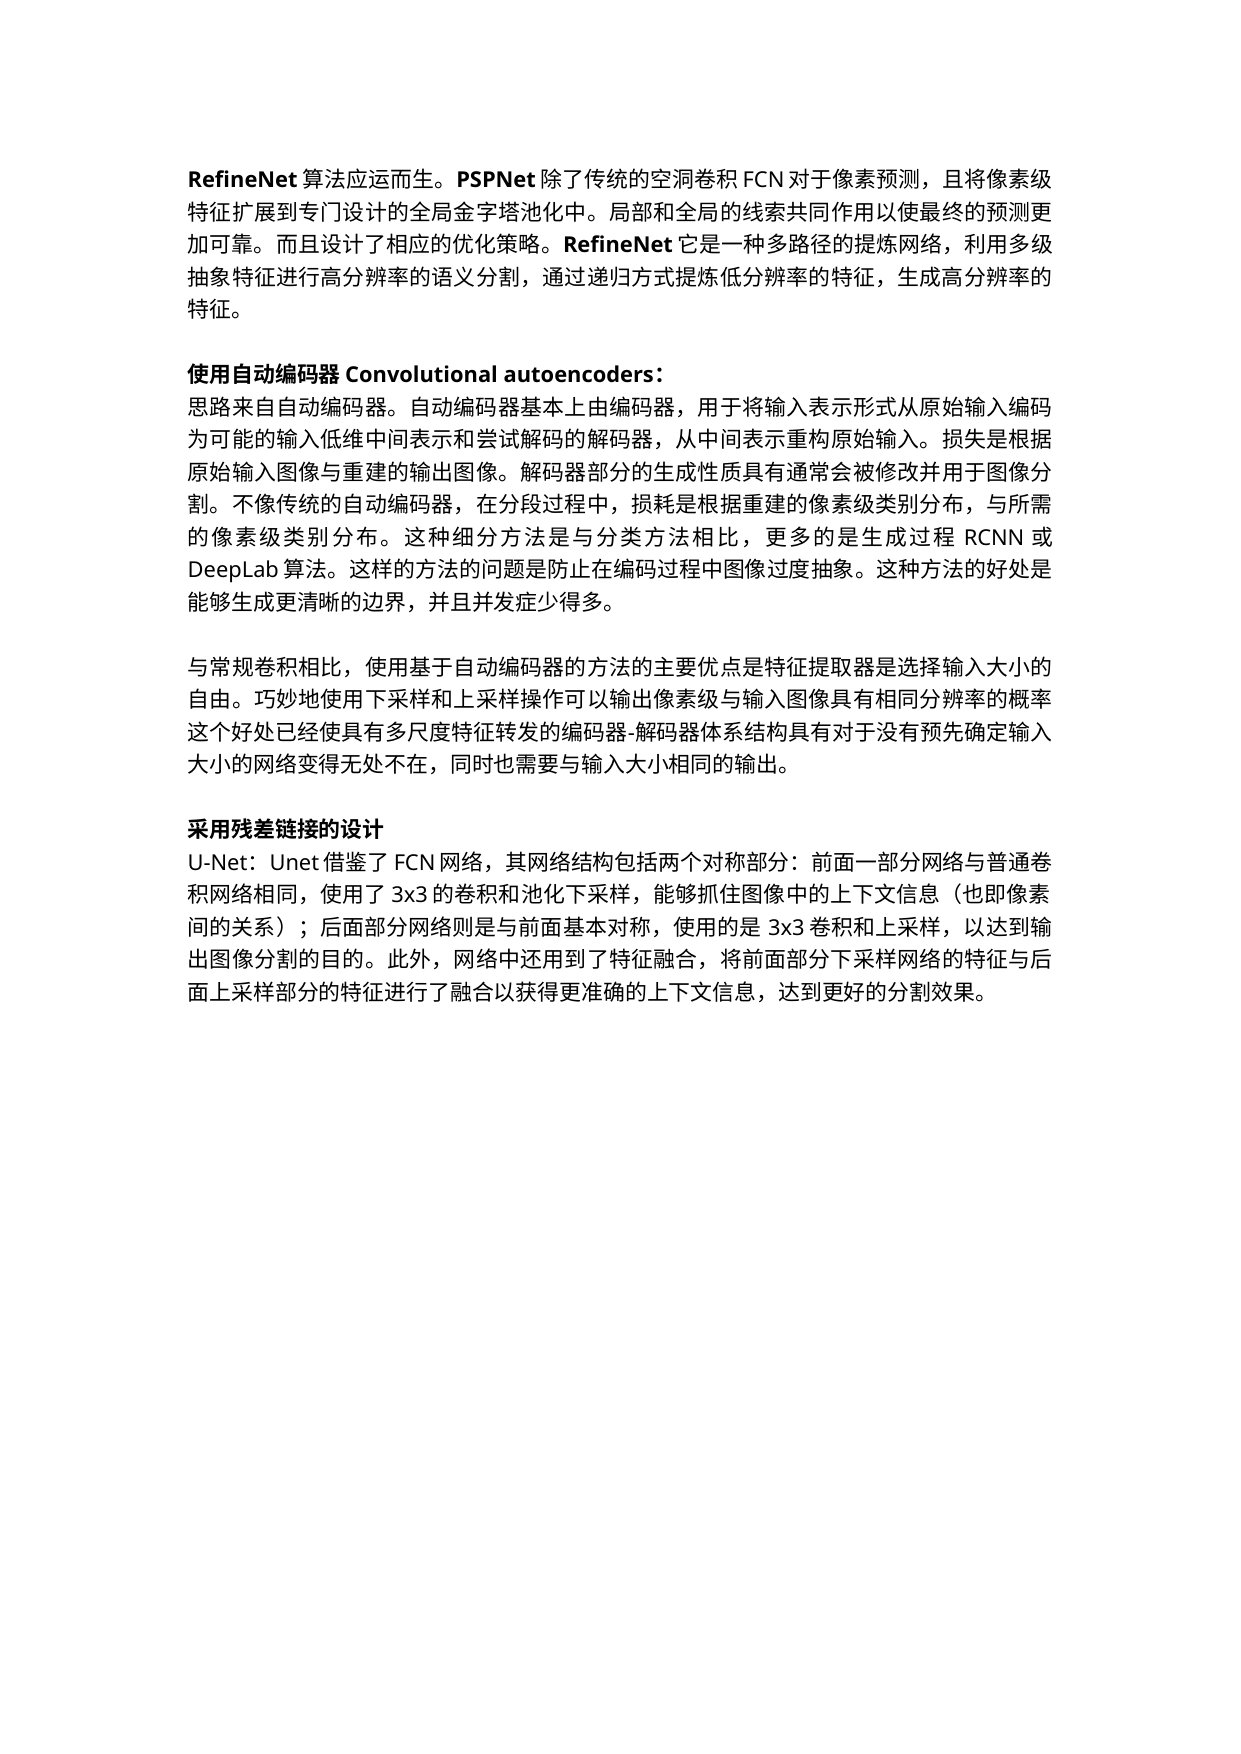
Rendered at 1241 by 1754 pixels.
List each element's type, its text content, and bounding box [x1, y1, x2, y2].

text 采用残差链接的设计 [187, 812, 1053, 844]
text 思路来自自动编码器。自动编码器基本上由编码器，用于将输入表示形式从原始输入编码为可能的输入低维中间表示和尝试解码的解码器，从中间表示重构原始输入。损失是根据原始输入图像与重建的输出图像。解码器部分的生成性质具有通常会被修改并用于图像分割。不像传统的自动编码器，在分段过程中，损耗是根据重建的像素级类别分布，与所需的像素级类别分布。这种细分方法是与分类方法相比，更多的是生成过程RCNN或DeepLab算法。这样的方法的问题是防止在编码过程中图像过度抽象。这种方法的好处是能够生成更清晰的边界，并且并发症少得多。 [187, 389, 1053, 617]
text 与常规卷积相比，使用基于自动编码器的方法的主要优点是特征提取器是选择输入大小的自由。巧妙地使用下采样和上采样操作可以输出像素级与输入图像具有相同分辨率的概率。这个好处已经使具有多尺度特征转发的编码器-解码器体系结构具有对于没有预先确定输入大小的网络变得无处不在，同时也需要与输​​入大小相同的输出。 [187, 649, 1053, 779]
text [187, 162, 1053, 324]
text 使用自动编码器Convolutional autoencoders： [187, 357, 1053, 389]
text U-Net：Unet借鉴了FCN网络，其网络结构包括两个对称部分：前面一部分网络与普通卷积网络相同，使用了3x3的卷积和池化下采样，能够抓住图像中的上下文信息（也即像素间的关系）；后面部分网络则是与前面基本对称，使用的是3x3卷积和上采样，以达到输出图像分割的目的。此外，网络中还用到了特征融合，将前面部分下采样网络的特征与后面上采样部分的特征进行了融合以获得更准确的上下文信息，达到更好的分割效果。 [187, 844, 1053, 1007]
